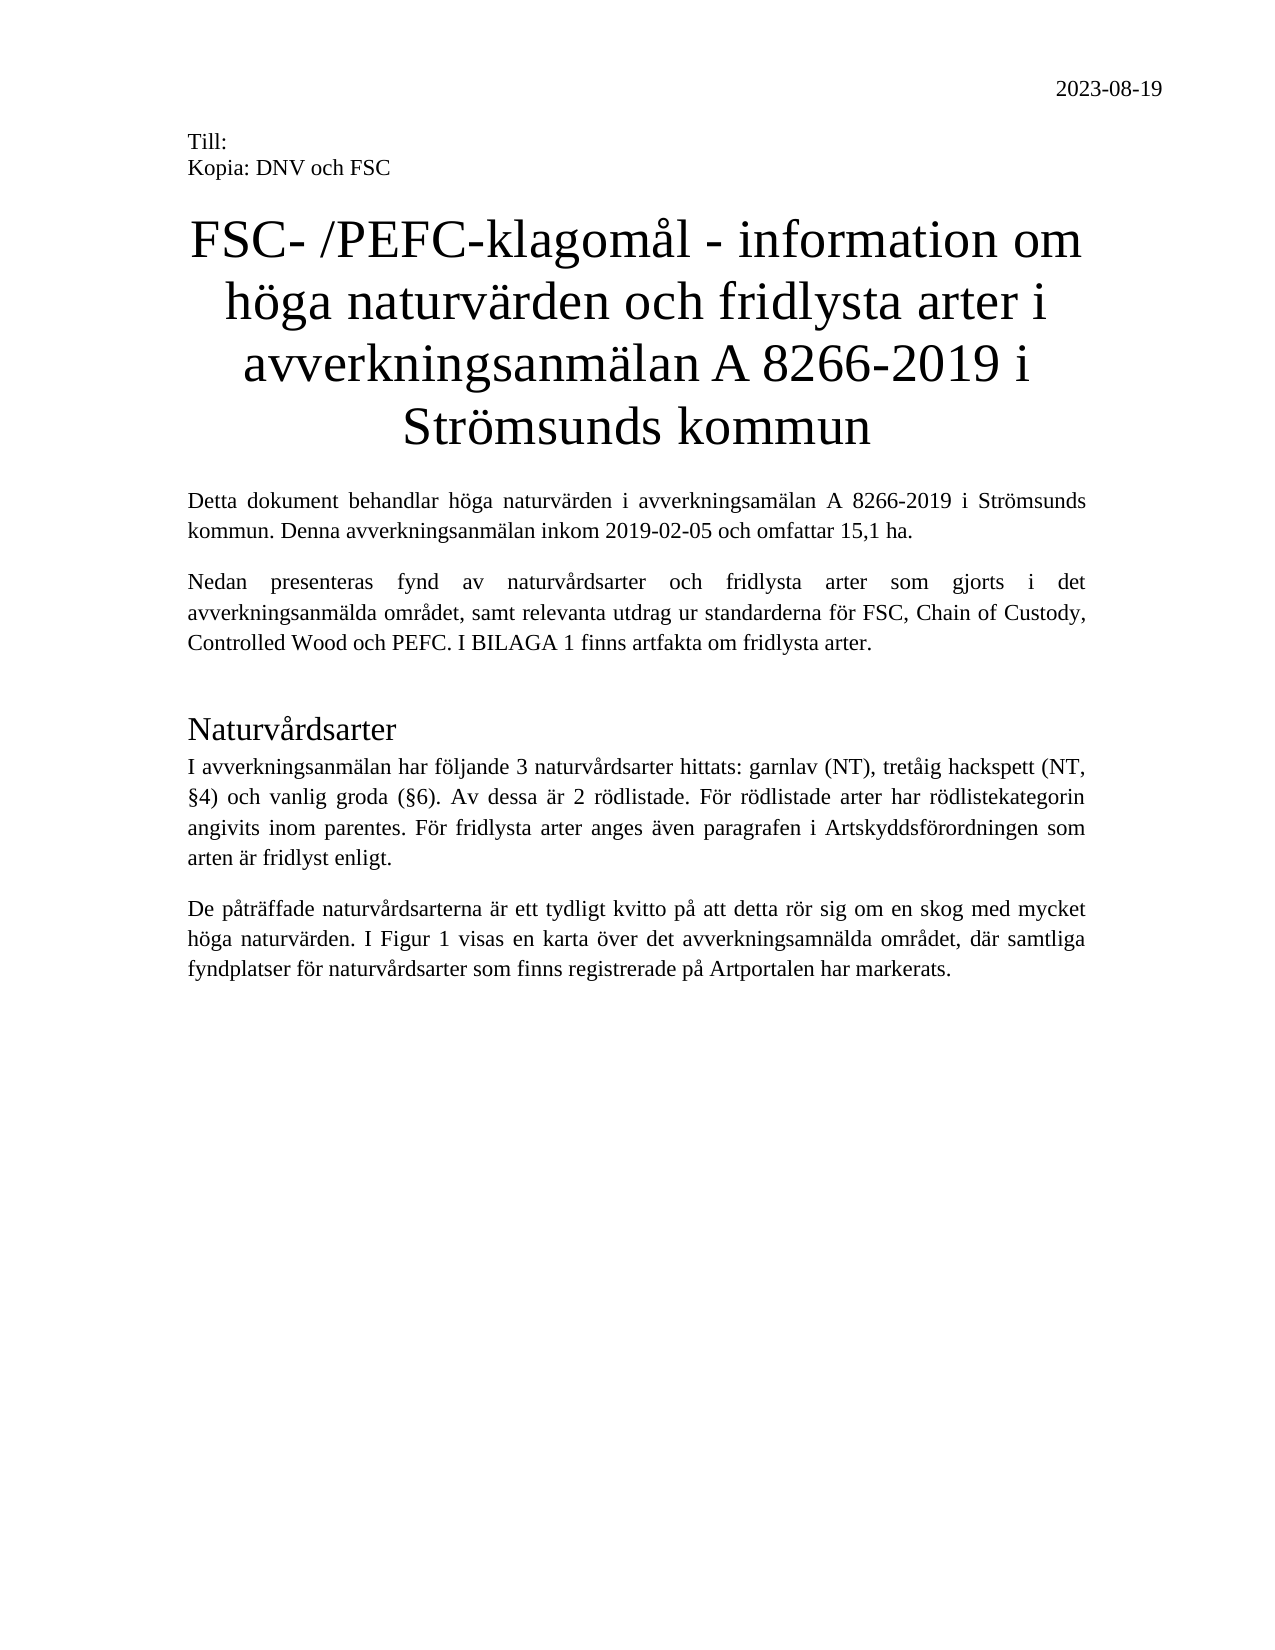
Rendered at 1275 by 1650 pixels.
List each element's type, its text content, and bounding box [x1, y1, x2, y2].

text De påträffade naturvårdsarterna är ett tydligt kvitto på att detta rör sig om en skog med mycket höga naturvärden. I Figur 1 visas en karta över det avverkningsamnälda området, där samtliga fyndplatser för naturvårdsarter som finns registrerade på Artportalen har markerats. [187, 895, 1087, 982]
text Nedan presenteras fynd av naturvårdsarter och fridlysta arter som gjorts i det avverkningsanmälda området, samt relevanta utdrag ur standarderna för FSC, Chain of Custody, Controlled Wood och PEFC. I BILAGA 1 finns artfakta om fridlysta arter. [187, 568, 1087, 655]
text Detta dokument behandlar höga naturvärden i avverkningsamälan A 8266-2019 i Strömsunds kommun. Denna avverkningsanmälan inkom 2019-02-05 och omfattar 15,1 ha. [187, 487, 1087, 544]
subtitle Naturvårdsarter [187, 709, 1087, 747]
text I avverkningsanmälan har följande 3 naturvårdsarter hittats: garnlav (NT), tretåig hackspett (NT, §4) och vanlig groda (§6). Av dessa är 2 rödlistade. För rödlistade arter har rödlistekategorin angivits inom parentes. För fridlysta arter anges även paragrafen i Artskyddsförordningen som arten är fridlyst enligt. [187, 753, 1087, 870]
title FSC- /PEFC-klagomål - information om höga naturvärden och fridlysta arter i avverkningsanmälan A 8266-2019 i Strömsunds kommun [187, 207, 1087, 456]
